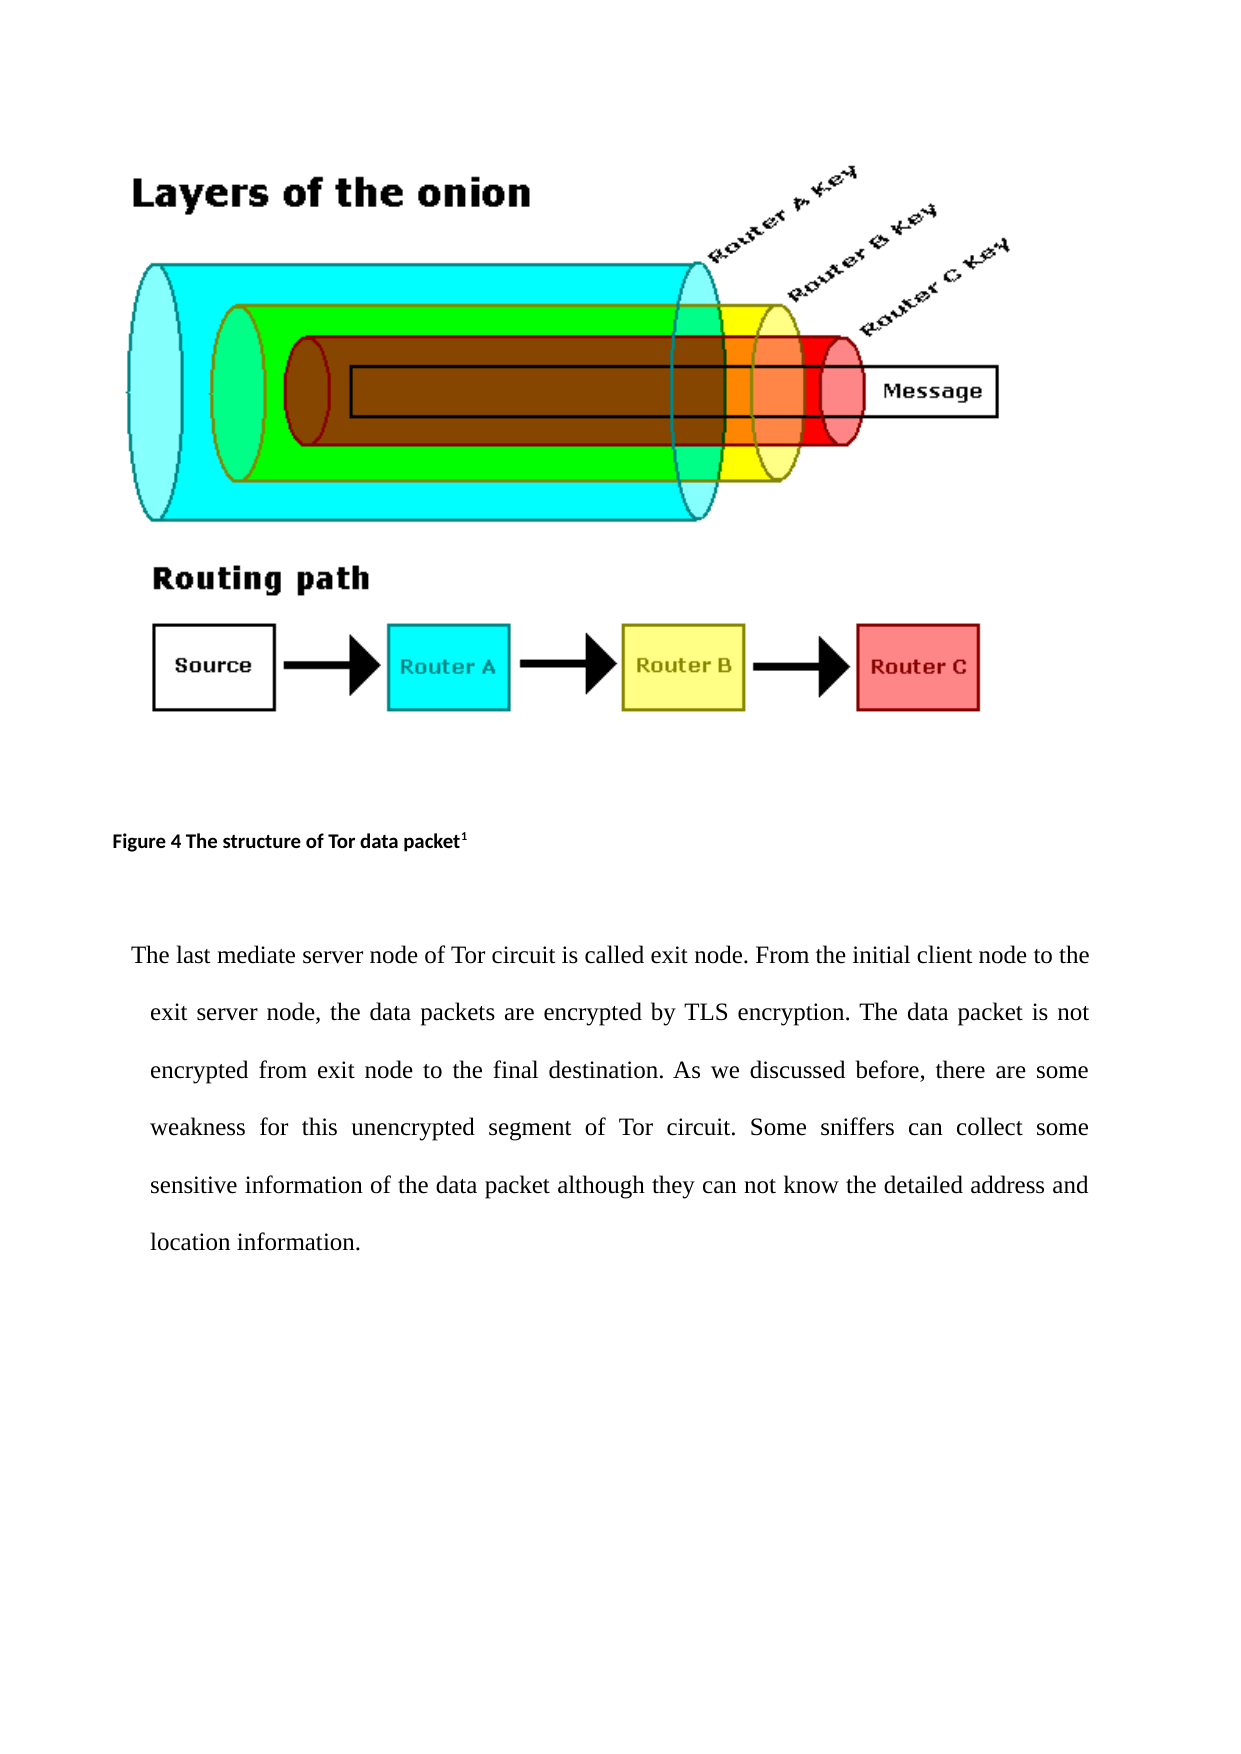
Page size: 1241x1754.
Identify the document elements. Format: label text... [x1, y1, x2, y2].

text The last mediate server node of Tor circuit is called exit node. From the initial client node to the exit server node, the data packets are encrypted by TLS encryption. The data packet is not encrypted from exit node to the final destination. As we discussed before, there are some weakness for this unencrypted segment of Tor circuit. Some sniffers can collect some sensitive information of the data packet although they can not know the detailed address and location information. [112, 940, 1090, 1256]
picture [112, 149, 1035, 743]
text Figure 4 The structure of Tor data packet1 [112, 828, 1090, 854]
